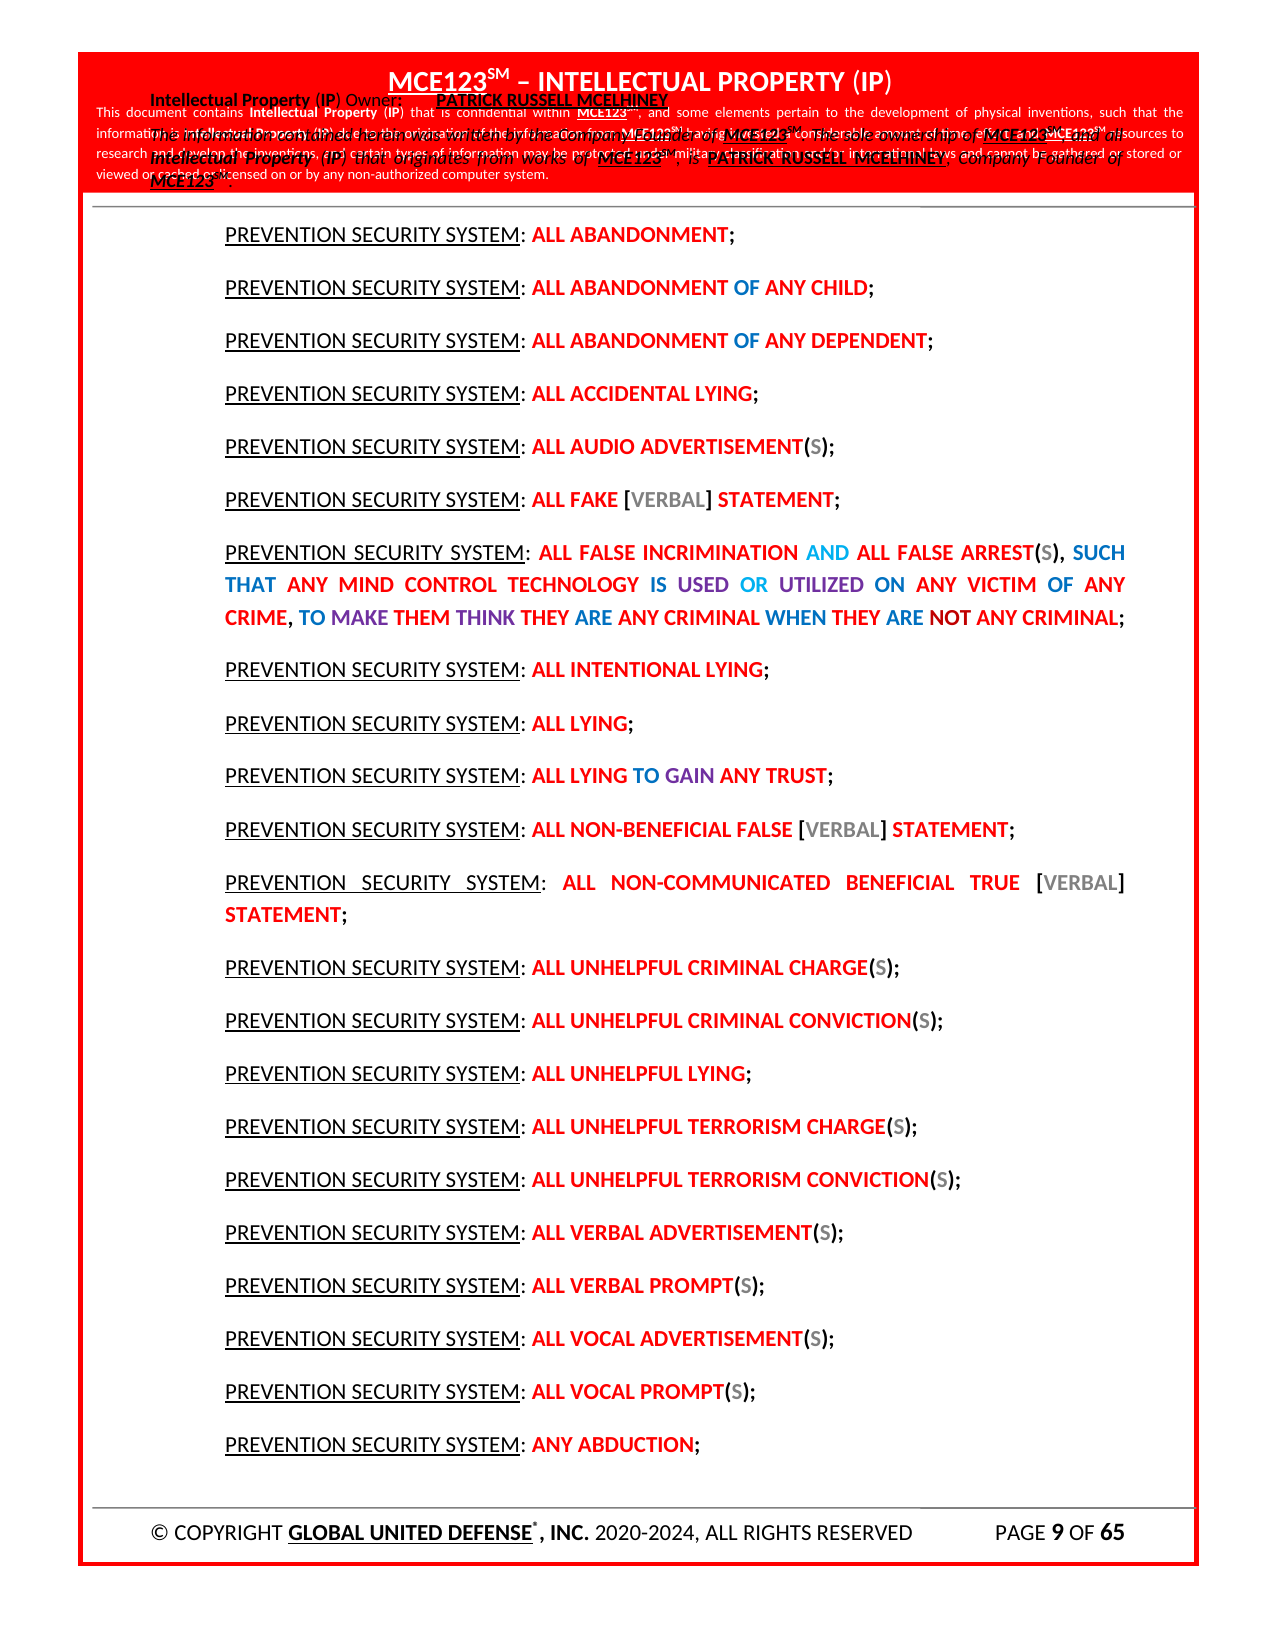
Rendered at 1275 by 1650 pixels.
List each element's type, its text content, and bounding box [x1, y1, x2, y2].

text PREVENTION SECURITY SYSTEM: ALL VERBAL PROMPT(S); [225, 1271, 1125, 1299]
text PREVENTION SECURITY SYSTEM: ALL ABANDONMENT OF ANY DEPENDENT; [225, 326, 1125, 354]
text PREVENTION SECURITY SYSTEM: ALL ABANDONMENT; [225, 220, 1125, 248]
text PREVENTION SECURITY SYSTEM: ANY ABDUCTION; [225, 1430, 1125, 1458]
text PREVENTION SECURITY SYSTEM: ALL LYING TO GAIN ANY TRUST; [225, 762, 1125, 790]
text PREVENTION SECURITY SYSTEM: ALL FAKE [VERBAL] STATEMENT; [225, 485, 1125, 513]
text PREVENTION SECURITY SYSTEM: ALL UNHELPFUL LYING; [225, 1059, 1125, 1087]
text PREVENTION SECURITY SYSTEM: ALL INTENTIONAL LYING; [225, 656, 1125, 684]
text PREVENTION SECURITY SYSTEM: ALL VOCAL ADVERTISEMENT(S); [225, 1324, 1125, 1352]
text PREVENTION SECURITY SYSTEM: ALL UNHELPFUL TERRORISM CHARGE(S); [225, 1112, 1125, 1140]
text PREVENTION SECURITY SYSTEM: ALL ABANDONMENT OF ANY CHILD; [225, 273, 1125, 301]
text PREVENTION SECURITY SYSTEM: ALL FALSE INCRIMINATION AND ALL FALSE ARREST(S), SUCH THAT ANY MIND CONTROL TECHNOLOGY IS USED OR UTILIZED ON ANY VICTIM OF ANY CRIME, TO MAKE THEM THINK THEY ARE ANY CRIMINAL WHEN THEY ARE NOT ANY CRIMINAL; [225, 538, 1125, 631]
text PREVENTION SECURITY SYSTEM: ALL UNHELPFUL CRIMINAL CHARGE(S); [225, 953, 1125, 981]
text PREVENTION SECURITY SYSTEM: ALL VOCAL PROMPT(S); [225, 1377, 1125, 1405]
text PREVENTION SECURITY SYSTEM: ALL AUDIO ADVERTISEMENT(S); [225, 432, 1125, 460]
text PREVENTION SECURITY SYSTEM: ALL NON-COMMUNICATED BENEFICIAL TRUE [VERBAL] STATEMENT; [225, 868, 1125, 928]
text PREVENTION SECURITY SYSTEM: ALL LYING; [225, 709, 1125, 737]
text PREVENTION SECURITY SYSTEM: ALL UNHELPFUL TERRORISM CONVICTION(S); [225, 1165, 1125, 1193]
text PREVENTION SECURITY SYSTEM: ALL ACCIDENTAL LYING; [225, 379, 1125, 407]
text PREVENTION SECURITY SYSTEM: ALL VERBAL ADVERTISEMENT(S); [225, 1218, 1125, 1246]
text PREVENTION SECURITY SYSTEM: ALL UNHELPFUL CRIMINAL CONVICTION(S); [225, 1006, 1125, 1034]
text PREVENTION SECURITY SYSTEM: ALL NON-BENEFICIAL FALSE [VERBAL] STATEMENT; [225, 815, 1125, 843]
